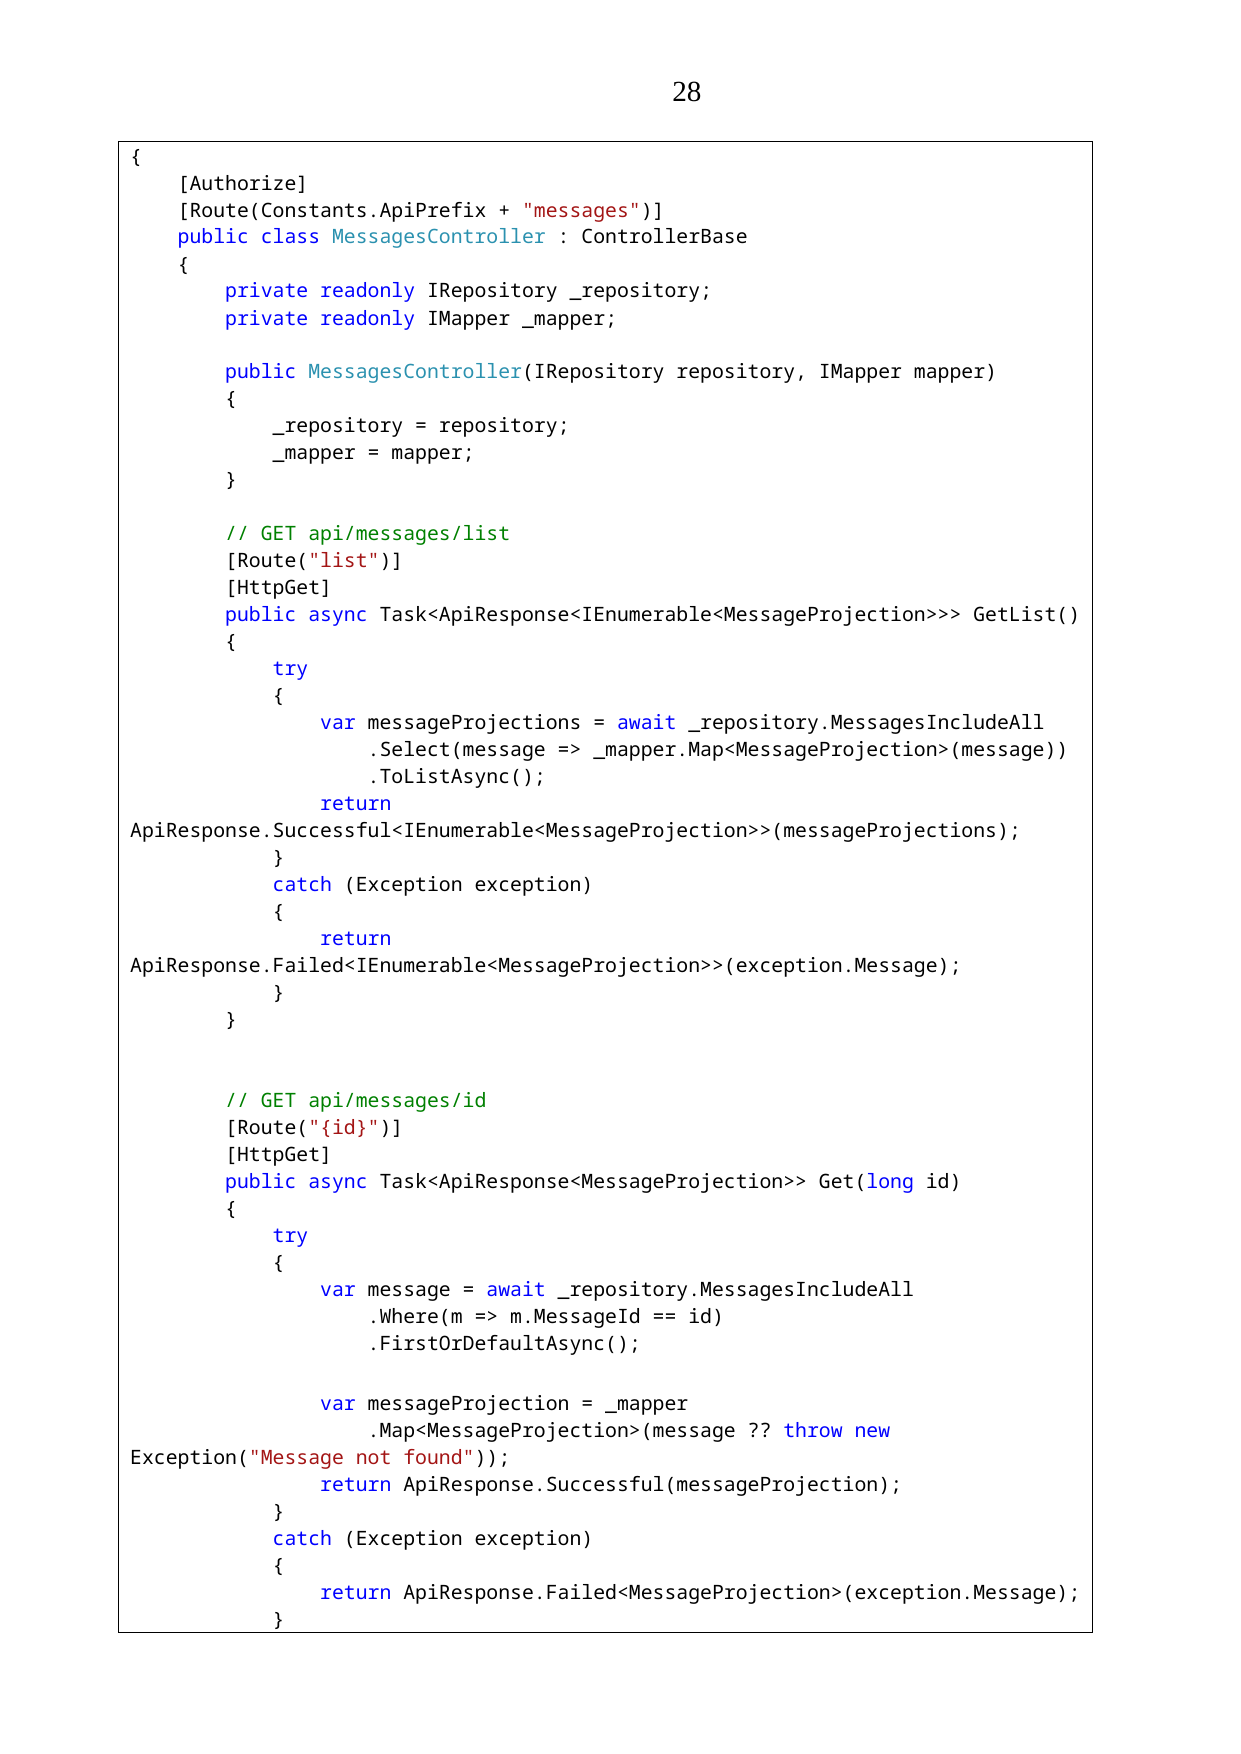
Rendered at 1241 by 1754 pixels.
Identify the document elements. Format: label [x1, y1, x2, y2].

table_header [119, 142, 1092, 1632]
